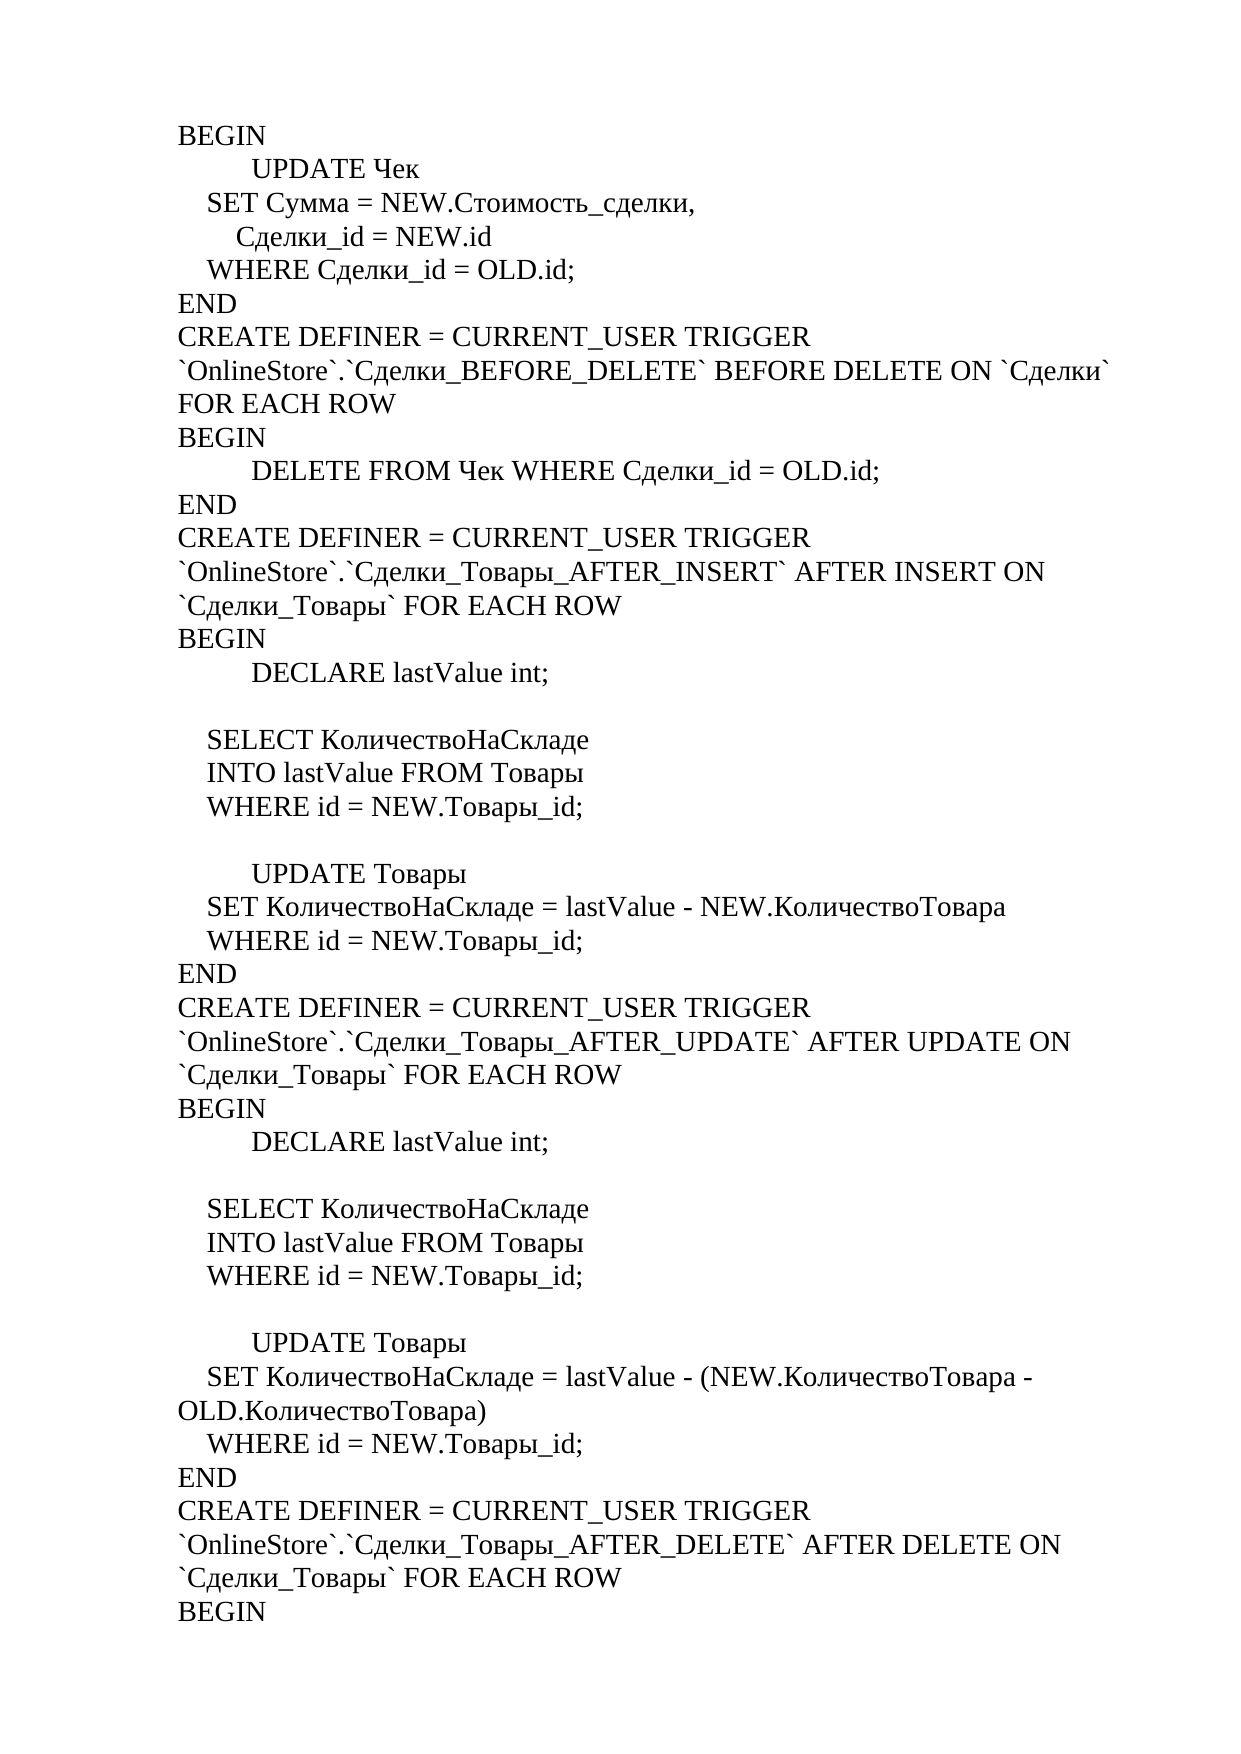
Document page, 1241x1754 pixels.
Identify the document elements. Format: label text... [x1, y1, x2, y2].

text CREATE DEFINER = CURRENT_USER TRIGGER `OnlineStore`.`Сделки_Товары_AFTER_UPDATE` AFTER UPDATE ON `Сделки_Товары` FOR EACH ROW [177, 990, 1152, 1091]
text END [177, 487, 1152, 521]
text CREATE DEFINER = CURRENT_USER TRIGGER `OnlineStore`.`Сделки_BEFORE_DELETE` BEFORE DELETE ON `Сделки` FOR EACH ROW [177, 319, 1152, 420]
text END [177, 957, 1152, 990]
text UPDATE Чек [177, 152, 1152, 185]
text BEGIN [177, 118, 1152, 152]
text DELETE FROM Чек WHERE Сделки_id = OLD.id; [177, 453, 1152, 487]
text WHERE id = NEW.Товары_id; [177, 789, 1152, 822]
text BEGIN [177, 420, 1152, 453]
text SELECT КоличествоНаСкладе [177, 722, 1152, 755]
text BEGIN [177, 1594, 1152, 1627]
text WHERE id = NEW.Товары_id; [177, 923, 1152, 957]
text WHERE Сделки_id = OLD.id; [177, 252, 1152, 286]
text SET КоличествоНаСкладе = lastValue - (NEW.КоличествоТовара - OLD.КоличествоТовара) [177, 1359, 1152, 1426]
text DECLARE lastValue int; [177, 655, 1152, 688]
text SET Сумма = NEW.Стоимость_сделки, [177, 185, 1152, 219]
text WHERE id = NEW.Товары_id; [177, 1258, 1152, 1292]
text SET КоличествоНаСкладе = lastValue - NEW.КоличествоТовара [177, 889, 1152, 923]
text WHERE id = NEW.Товары_id; [177, 1426, 1152, 1460]
text INTO lastValue FROM Товары [177, 1225, 1152, 1258]
text UPDATE Товары [177, 856, 1152, 889]
text UPDATE Товары [177, 1326, 1152, 1359]
text BEGIN [177, 1091, 1152, 1124]
text CREATE DEFINER = CURRENT_USER TRIGGER `OnlineStore`.`Сделки_Товары_AFTER_INSERT` AFTER INSERT ON `Сделки_Товары` FOR EACH ROW [177, 521, 1152, 621]
text SELECT КоличествоНаСкладе [177, 1191, 1152, 1225]
text END [177, 1460, 1152, 1493]
text END [177, 286, 1152, 319]
text INTO lastValue FROM Товары [177, 755, 1152, 789]
text Сделки_id = NEW.id [177, 219, 1152, 252]
text DECLARE lastValue int; [177, 1124, 1152, 1158]
text BEGIN [177, 621, 1152, 655]
text CREATE DEFINER = CURRENT_USER TRIGGER `OnlineStore`.`Сделки_Товары_AFTER_DELETE` AFTER DELETE ON `Сделки_Товары` FOR EACH ROW [177, 1493, 1152, 1594]
